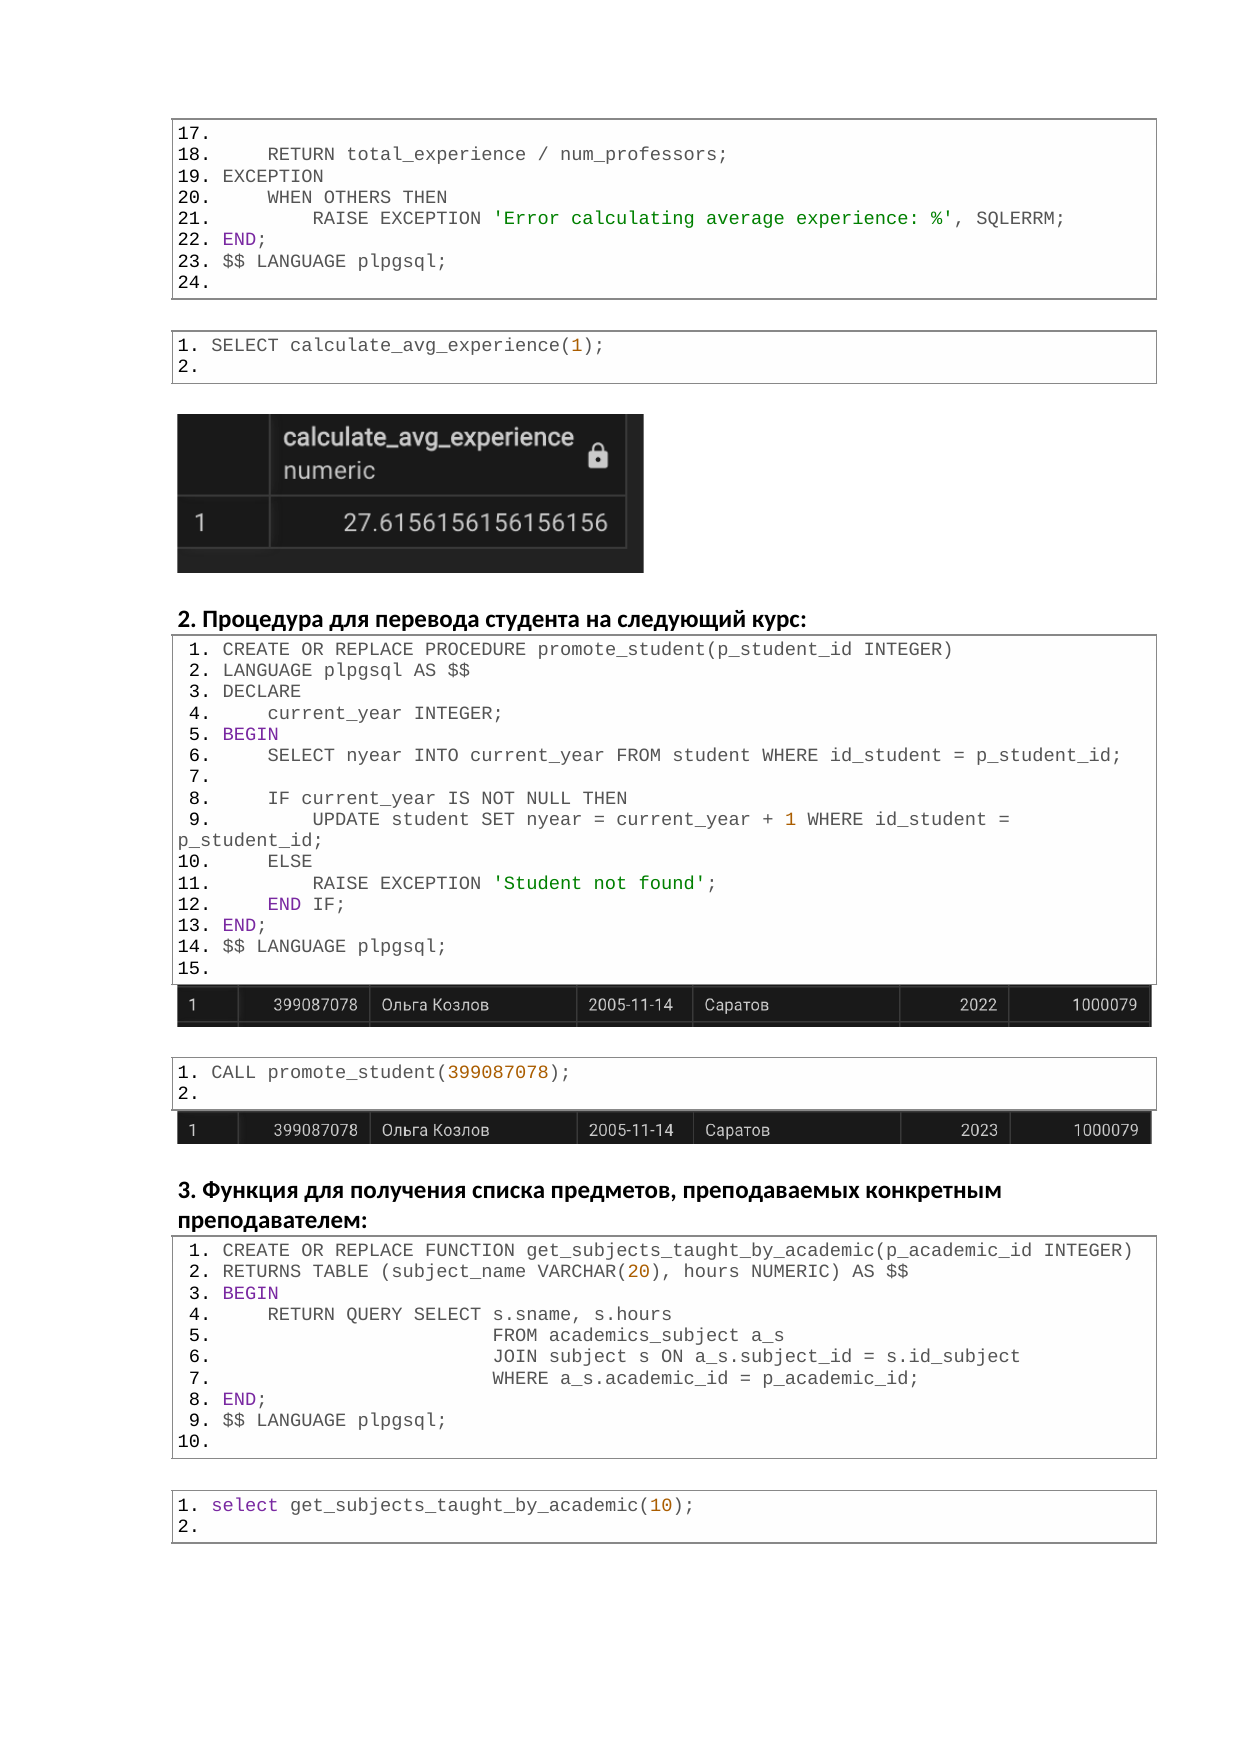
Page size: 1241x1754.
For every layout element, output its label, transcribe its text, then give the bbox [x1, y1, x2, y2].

text 7. WHERE a_s.academic_id = p_academic_id; [177, 1368, 1152, 1390]
text 8. END; [177, 1390, 1152, 1411]
text 17. [173, 120, 1156, 145]
text 24. [173, 267, 1156, 298]
text 21. RAISE EXCEPTION 'Error calculating average experience: %', SQLERRM; [177, 209, 1152, 230]
text 1. SELECT calculate_avg_experience(1); [173, 332, 1156, 351]
text 11. RAISE EXCEPTION 'Student not found'; [177, 873, 1152, 895]
text 22. END; [177, 230, 1152, 251]
text 1. select get_subjects_taught_by_academic(10); [173, 1491, 1156, 1511]
picture [177, 414, 644, 573]
text 19. EXCEPTION [177, 166, 1152, 188]
text 14. $$ LANGUAGE plpgsql; [177, 937, 1152, 953]
text 2. [173, 1078, 1156, 1109]
text 5. BEGIN [177, 725, 1152, 746]
text 10. [173, 1426, 1156, 1458]
text 18. RETURN total_experience / num_professors; [177, 145, 1152, 166]
text 6. SELECT nyear INTO current_year FROM student WHERE id_student = p_student_id; [177, 746, 1152, 767]
text 6. JOIN subject s ON a_s.subject_id = s.id_subject [177, 1347, 1152, 1368]
text 2. RETURNS TABLE (subject_name VARCHAR(20), hours NUMERIC) AS $$ [177, 1262, 1152, 1283]
text 4. current_year INTEGER; [177, 703, 1152, 725]
text 5. FROM academics_subject a_s [177, 1326, 1152, 1347]
text 15. [173, 953, 1156, 984]
text 2. Процедура для перевода студента на следующий курс: [177, 603, 1152, 634]
text 7. [177, 767, 1152, 788]
text 10. ELSE [177, 852, 1152, 873]
picture [177, 1111, 1152, 1144]
text 2. [173, 1511, 1156, 1542]
text 12. END IF; [177, 895, 1152, 916]
text 2. [173, 351, 1156, 383]
picture [177, 985, 1152, 1027]
text 9. $$ LANGUAGE plpgsql; [177, 1411, 1152, 1426]
text 20. WHEN OTHERS THEN [177, 188, 1152, 209]
text 1. CALL promote_student(399087078); [173, 1058, 1156, 1078]
text 1. CREATE OR REPLACE FUNCTION get_subjects_taught_by_academic(p_academic_id INTEGER) [173, 1237, 1156, 1262]
text 3. Функция для получения списка предметов, преподаваемых конкретным преподавателем: [177, 1174, 1152, 1235]
text 3. DECLARE [177, 682, 1152, 703]
text 13. END; [177, 916, 1152, 937]
text 23. $$ LANGUAGE plpgsql; [177, 251, 1152, 267]
text 9. UPDATE student SET nyear = current_year + 1 WHERE id_student = p_student_id; [177, 810, 1152, 852]
text 2. LANGUAGE plpgsql AS $$ [177, 661, 1152, 682]
text 1. CREATE OR REPLACE PROCEDURE promote_student(p_student_id INTEGER) [173, 636, 1156, 661]
text 3. BEGIN [177, 1283, 1152, 1305]
text 4. RETURN QUERY SELECT s.sname, s.hours [177, 1305, 1152, 1326]
text 8. IF current_year IS NOT NULL THEN [177, 788, 1152, 810]
